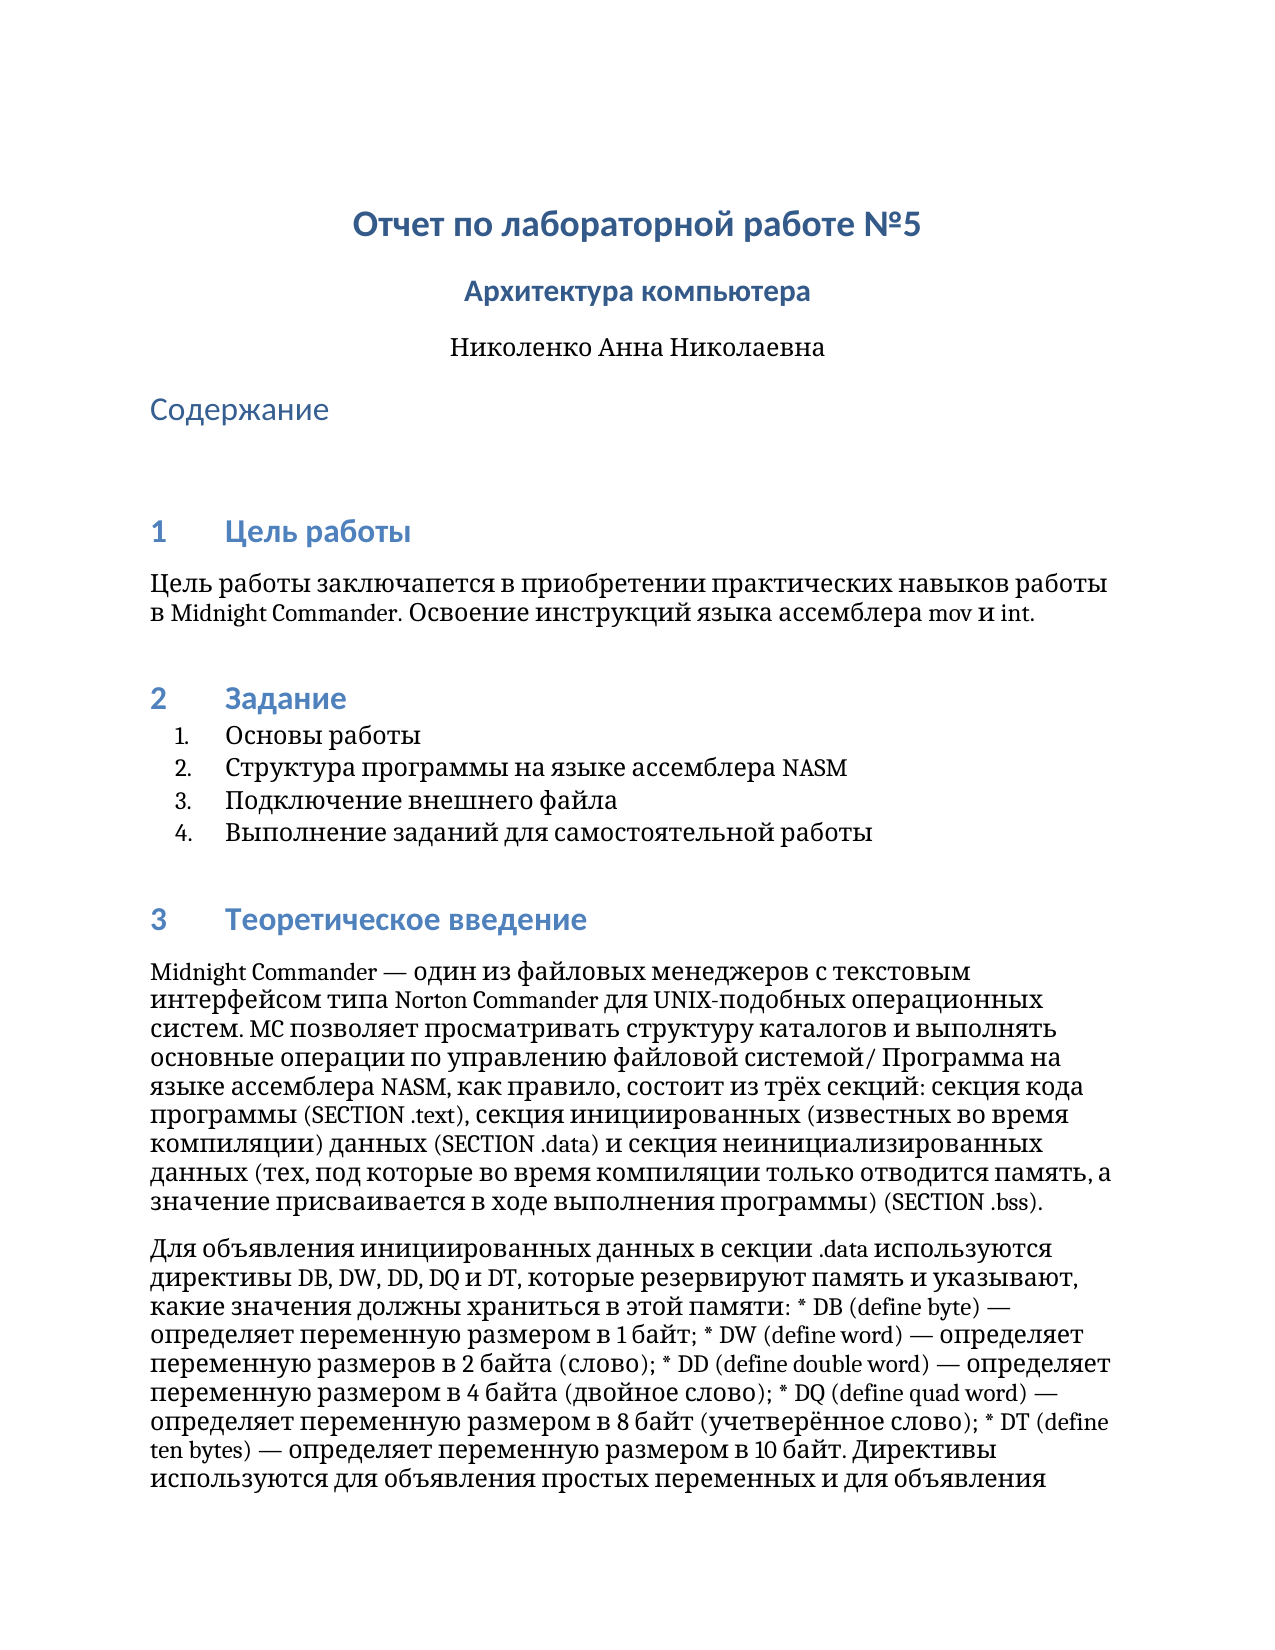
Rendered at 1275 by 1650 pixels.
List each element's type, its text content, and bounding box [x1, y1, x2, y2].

subtitle 1 Цель работы [150, 510, 1125, 551]
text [150, 1235, 1125, 1494]
subtitle 3 Теоретическое введение [150, 898, 1125, 939]
list Структура программы на языке ассемблера NASM [175, 754, 1125, 783]
text Николенко Анна Николаевна [150, 334, 1125, 363]
text Midnight Commander — один из файловых менеджеров с текстовым интерфейсом типа Norton Commander для UNIX-подобных операционных систем. MC позволяет просматривать структуру каталогов и выполнять основные операции по управлению файловой системой/ Программа на языке ассемблера NASM, как правило, состоит из трёх секций: секция кода программы (SECTION .text), секция инициированных (известных во время компиляции) данных (SECTION .data) и секция неинициализированных данных (тех, под которые во время компиляции только отводится память, а значение присваивается в ходе выполнения программы) (SECTION .bss). [150, 958, 1125, 1216]
subtitle Архитектура компьютера [150, 271, 1125, 309]
subtitle 2 Задание [150, 677, 1125, 718]
text Цель работы заключапется в приобретении практических навыков работы в Midnight Commander. Освоение инструкций языка ассемблера mov и int. [150, 570, 1125, 627]
list Основы работы [175, 722, 1125, 751]
list Подключение внешнего файла [175, 787, 1125, 816]
title Отчет по лабораторной работе №5 [150, 200, 1125, 246]
list Выполнение заданий для самостоятельной работы [175, 819, 1125, 848]
